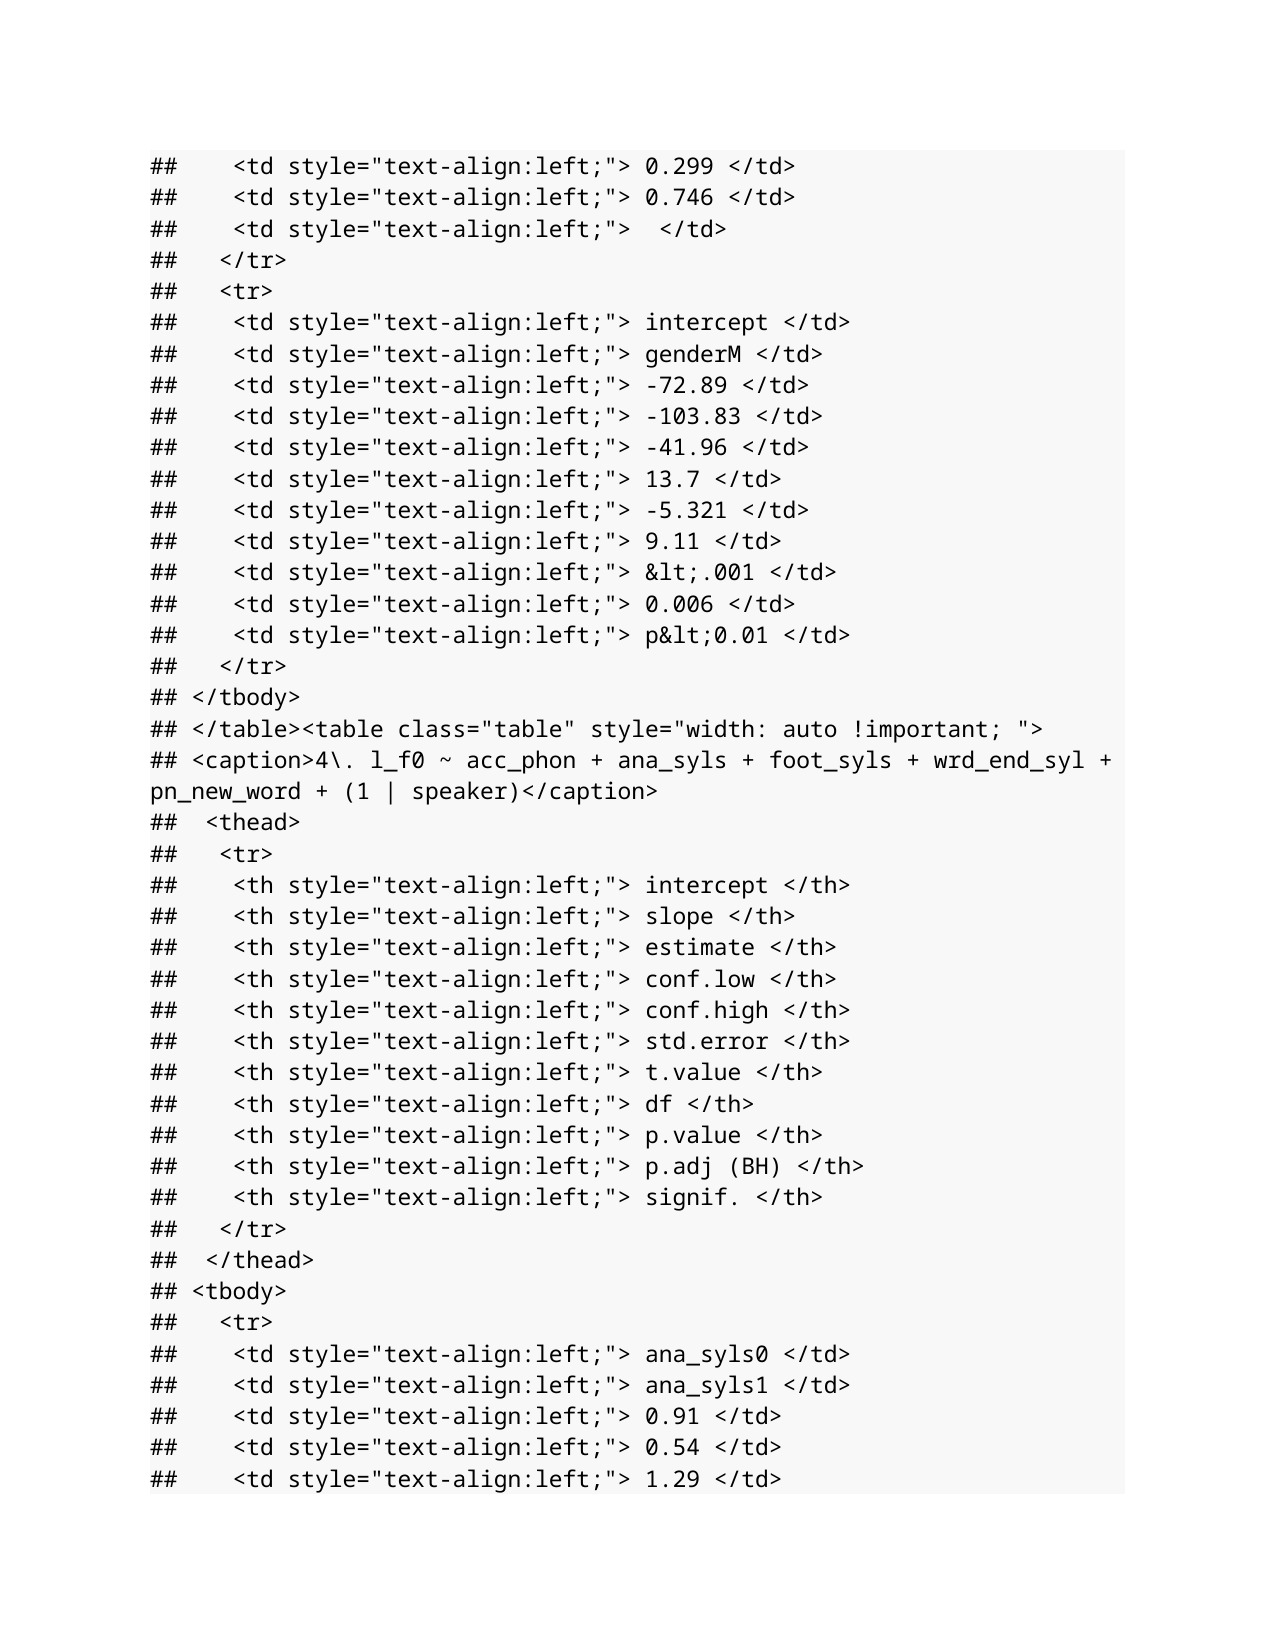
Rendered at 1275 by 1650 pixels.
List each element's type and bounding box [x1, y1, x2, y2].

text [150, 150, 1125, 1494]
